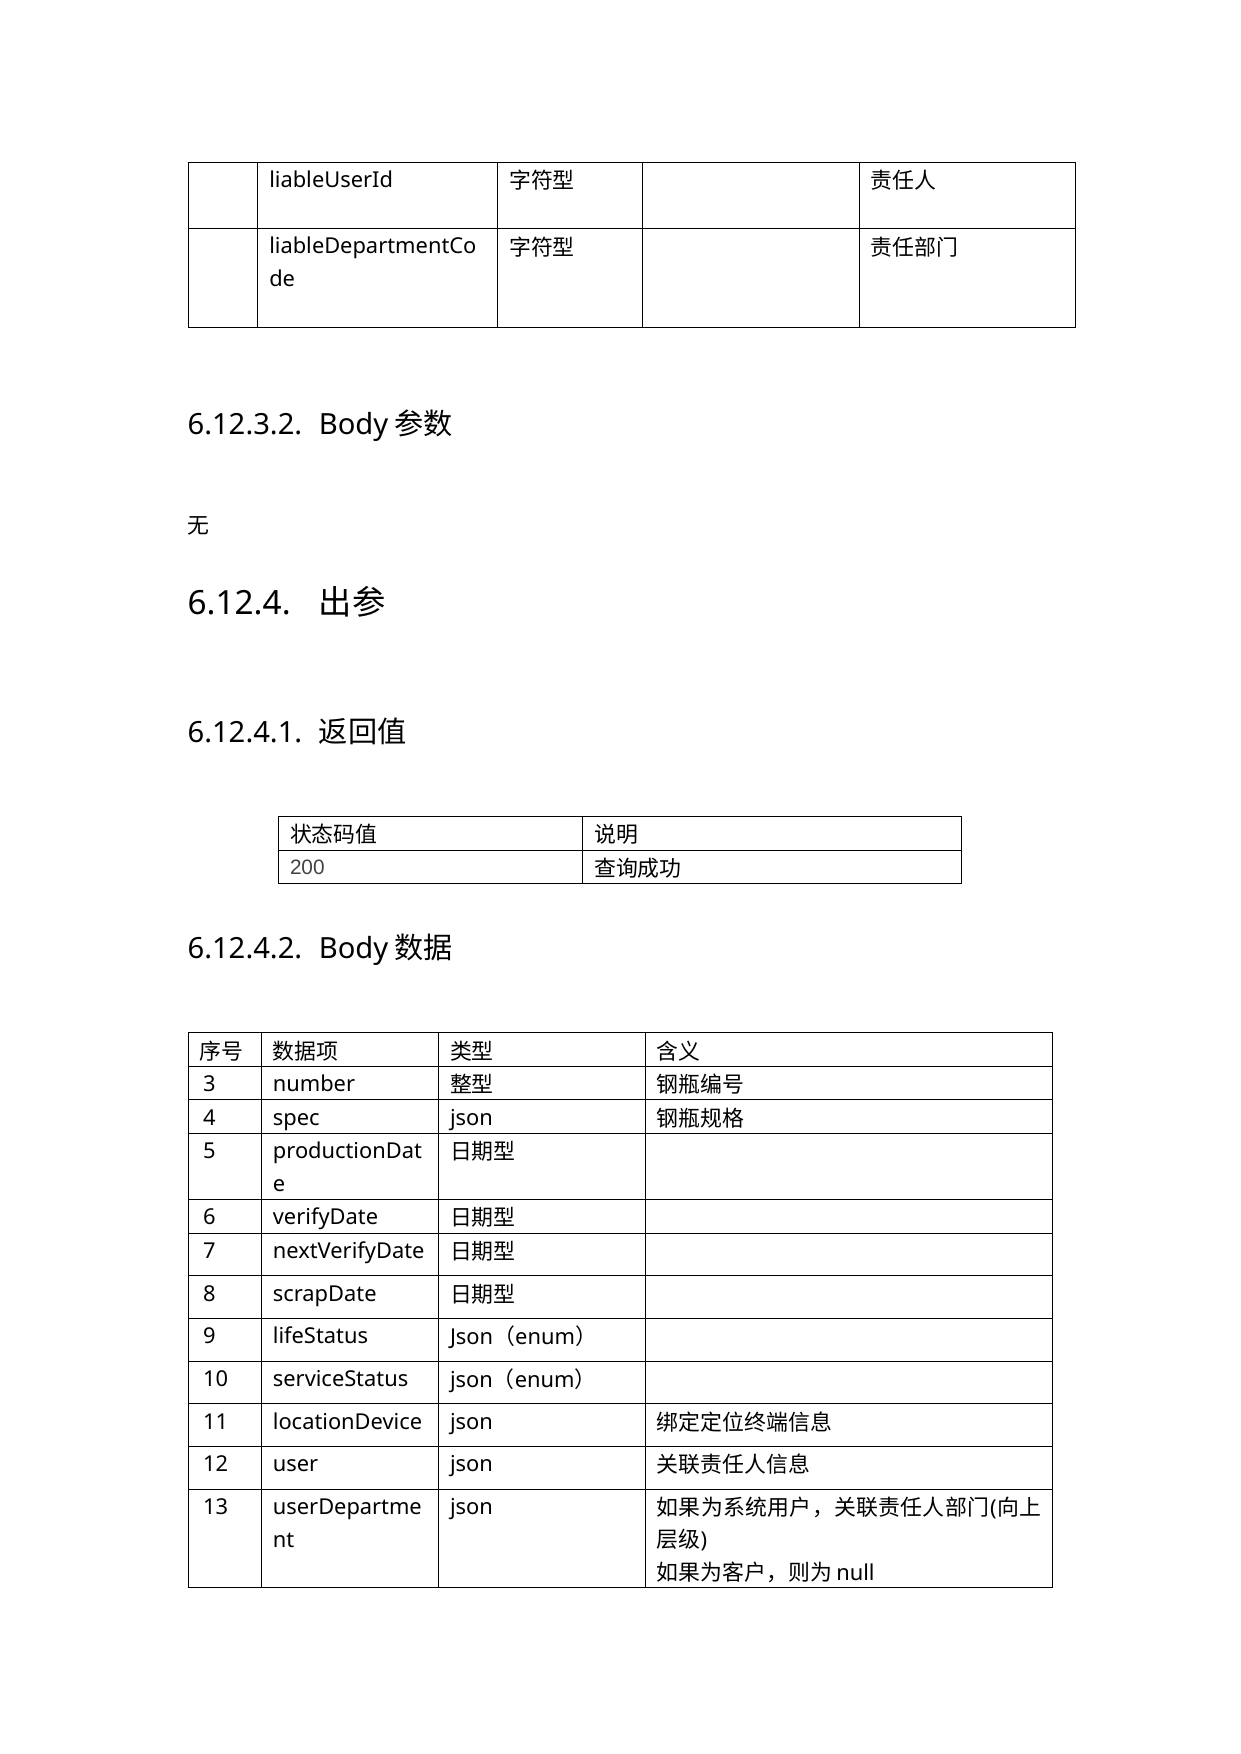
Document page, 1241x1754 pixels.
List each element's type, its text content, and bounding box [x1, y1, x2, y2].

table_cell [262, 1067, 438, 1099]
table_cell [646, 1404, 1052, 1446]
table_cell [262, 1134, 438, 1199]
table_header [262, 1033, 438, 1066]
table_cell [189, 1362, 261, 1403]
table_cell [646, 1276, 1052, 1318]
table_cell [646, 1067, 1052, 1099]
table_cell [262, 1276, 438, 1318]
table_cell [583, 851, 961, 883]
subtitle Body数据 [187, 913, 1053, 978]
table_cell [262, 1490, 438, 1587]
subtitle 出参 [187, 568, 1053, 633]
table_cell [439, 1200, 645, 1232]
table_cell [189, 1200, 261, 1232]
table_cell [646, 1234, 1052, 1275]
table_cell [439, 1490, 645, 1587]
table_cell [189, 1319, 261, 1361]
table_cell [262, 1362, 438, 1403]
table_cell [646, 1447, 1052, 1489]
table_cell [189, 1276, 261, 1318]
text 无 [187, 508, 1053, 541]
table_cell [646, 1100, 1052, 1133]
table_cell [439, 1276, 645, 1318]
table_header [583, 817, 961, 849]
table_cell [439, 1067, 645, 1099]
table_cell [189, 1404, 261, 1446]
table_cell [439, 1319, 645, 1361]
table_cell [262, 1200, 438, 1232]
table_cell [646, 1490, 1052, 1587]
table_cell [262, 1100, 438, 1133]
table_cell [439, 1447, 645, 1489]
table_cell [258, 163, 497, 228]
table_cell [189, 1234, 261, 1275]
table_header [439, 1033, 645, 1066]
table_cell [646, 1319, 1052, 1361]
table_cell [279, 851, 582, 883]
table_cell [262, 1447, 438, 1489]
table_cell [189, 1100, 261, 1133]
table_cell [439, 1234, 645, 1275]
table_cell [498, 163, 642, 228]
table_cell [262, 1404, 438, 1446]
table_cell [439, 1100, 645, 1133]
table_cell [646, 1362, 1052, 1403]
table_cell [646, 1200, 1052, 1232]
subtitle Body参数 [187, 389, 1053, 454]
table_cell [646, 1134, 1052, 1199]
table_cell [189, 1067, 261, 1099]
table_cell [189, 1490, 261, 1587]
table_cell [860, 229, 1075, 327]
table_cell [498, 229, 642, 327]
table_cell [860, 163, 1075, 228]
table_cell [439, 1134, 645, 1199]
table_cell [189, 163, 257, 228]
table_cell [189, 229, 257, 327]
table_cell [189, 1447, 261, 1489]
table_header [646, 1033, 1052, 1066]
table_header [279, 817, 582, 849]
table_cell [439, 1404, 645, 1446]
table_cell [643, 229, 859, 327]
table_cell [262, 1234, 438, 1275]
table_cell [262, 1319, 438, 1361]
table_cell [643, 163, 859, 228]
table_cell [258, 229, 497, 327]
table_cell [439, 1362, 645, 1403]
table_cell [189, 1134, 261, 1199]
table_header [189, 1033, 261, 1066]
subtitle 返回值 [187, 697, 1053, 762]
